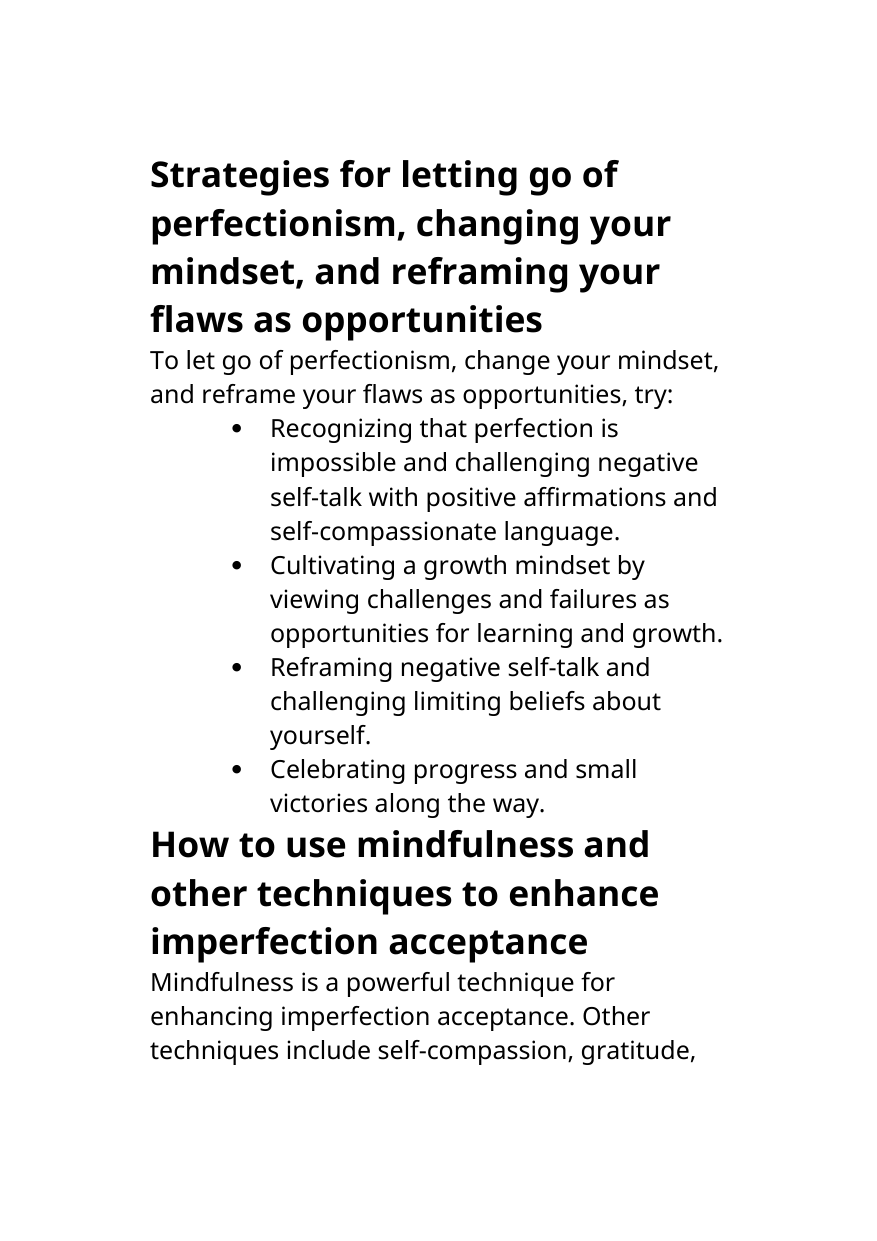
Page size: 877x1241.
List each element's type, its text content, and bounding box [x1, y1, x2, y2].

subtitle How to use mindfulness and other techniques to enhance imperfection acceptance [150, 820, 727, 964]
list Cultivating a growth mindset by viewing challenges and failures as opportunities for learning and growth. [232, 547, 727, 649]
text To let go of perfectionism, change your mindset, and reframe your flaws as opportunities, try: [150, 343, 727, 411]
subtitle Strategies for letting go of perfectionism, changing your mindset, and reframing your flaws as opportunities [150, 150, 727, 343]
list Recognizing that perfection is impossible and challenging negative self-talk with positive affirmations and self-compassionate language. [232, 411, 727, 547]
list Reframing negative self-talk and challenging limiting beliefs about yourself. [232, 649, 727, 752]
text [150, 964, 727, 1067]
list Celebrating progress and small victories along the way. [232, 752, 727, 820]
